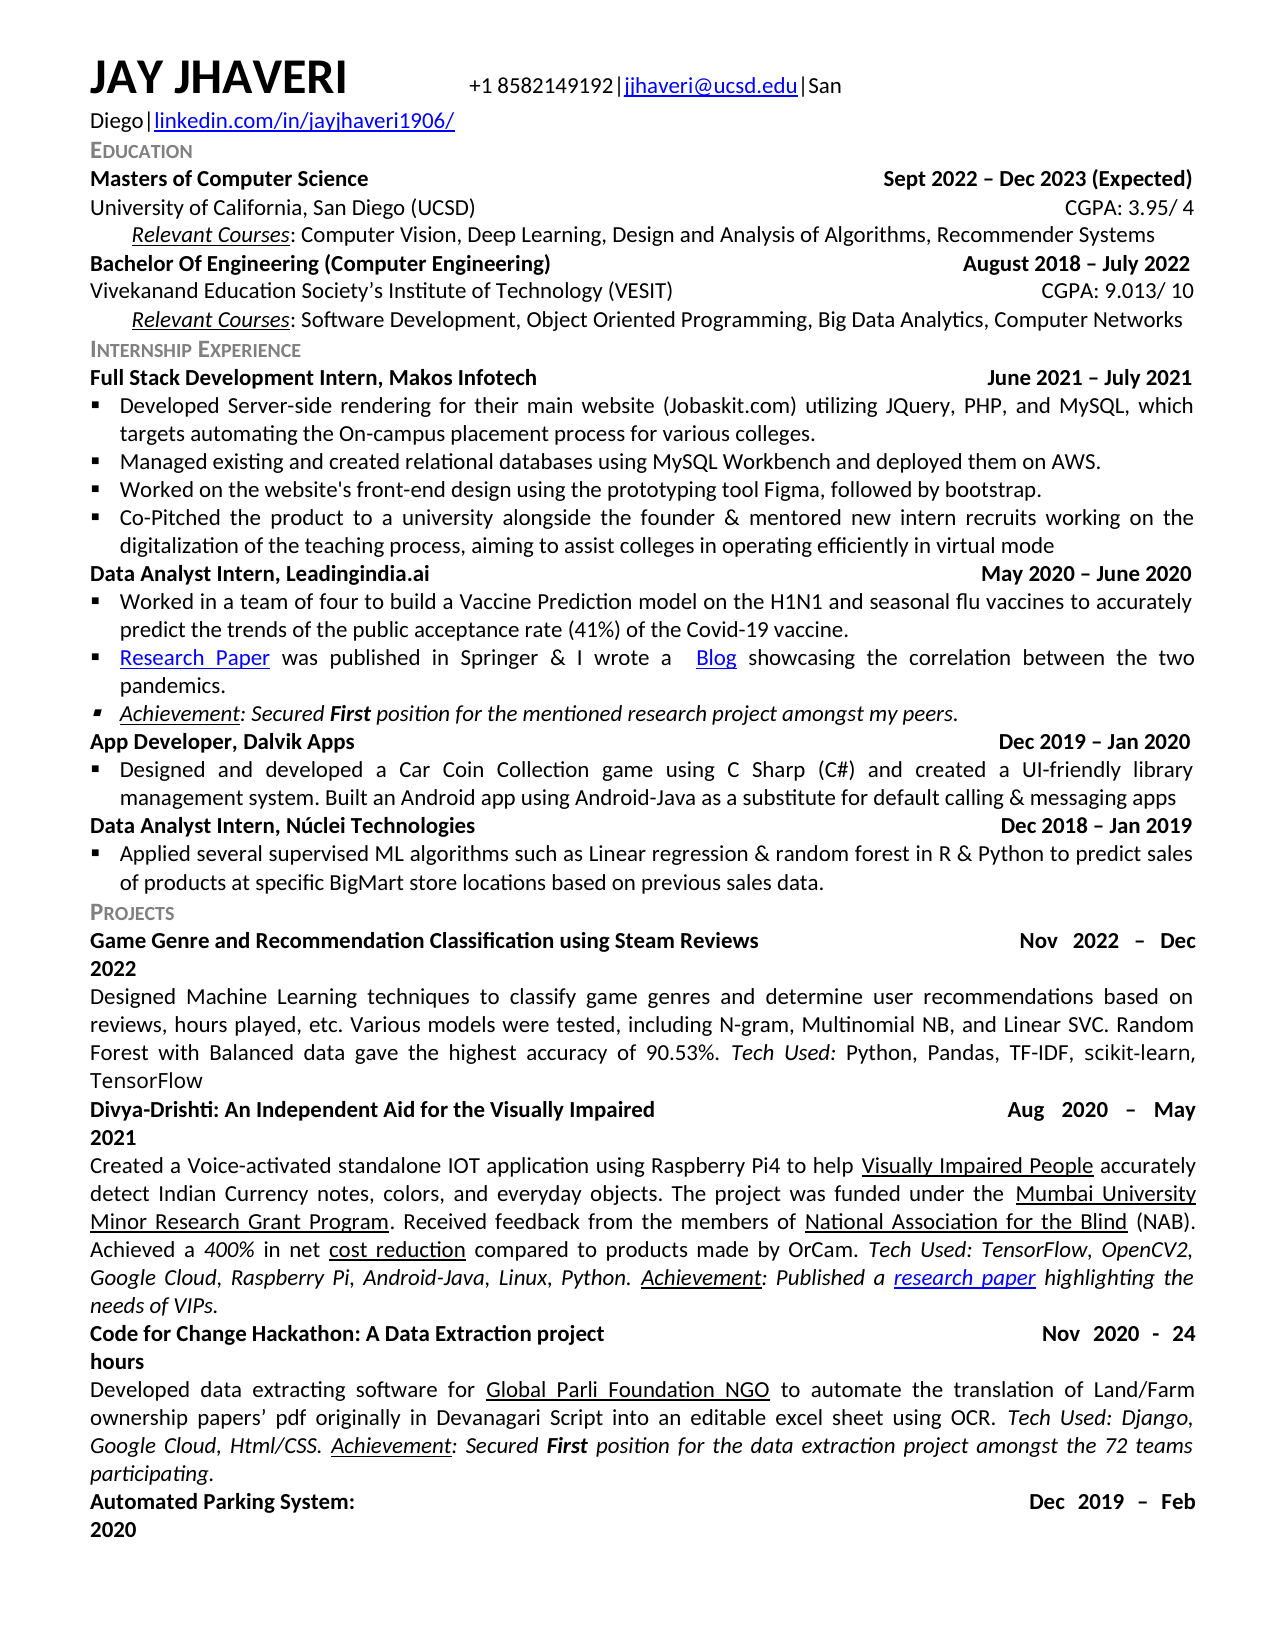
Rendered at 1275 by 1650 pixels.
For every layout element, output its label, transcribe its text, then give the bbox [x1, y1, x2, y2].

list Worked on the website's front-end design using the prototyping tool Figma, followed by bootstrap. [90, 475, 1196, 503]
text Masters of Computer Science Sept 2022 – Dec 2023 (Expected) [90, 164, 1196, 193]
text Relevant Courses: Software Development, Object Oriented Programming, Big Data Analytics, Computer Networks [90, 305, 1196, 333]
list Research Paper was published in Springer & I wrote a Blog showcasing the correlation between the two pandemics. [90, 643, 1196, 699]
text Full Stack Development Intern, Makos Infotech June 2021 – July 2021 [90, 363, 1196, 391]
text Bachelor Of Engineering (Computer Engineering) August 2018 – July 2022 [90, 249, 1196, 277]
text Education [90, 134, 1196, 164]
list Co-Pitched the product to a university alongside the founder & mentored new intern recruits working on the digitalization of the teaching process, aiming to assist colleges in operating efficiently in virtual mode [90, 503, 1196, 559]
text Developed data extracting software for Global Parli Foundation NGO to automate the translation of Land/Farm ownership papers’ pdf originally in Devanagari Script into an editable excel sheet using OCR. Tech Used: Django, Google Cloud, Html/CSS. Achievement: Secured First position for the data extraction project amongst the 72 teams participating. [90, 1375, 1196, 1487]
text Data Analyst Intern, Núclei Technologies Dec 2018 – Jan 2019 [90, 812, 1196, 839]
list Designed and developed a Car Coin Collection game using C Sharp (C#) and created a UI-friendly library management system. Built an Android app using Android-Java as a substitute for default calling & messaging apps [90, 756, 1196, 812]
text Code for Change Hackathon: A Data Extraction project Nov 2020 - 24 hours [90, 1319, 1196, 1375]
list Achievement: Secured First position for the mentioned research project amongst my peers. [90, 699, 1196, 727]
list Worked in a team of four to build a Vaccine Prediction model on the H1N1 and seasonal flu vaccines to accurately predict the trends of the public acceptance rate (41%) of the Covid-19 vaccine. [90, 587, 1196, 643]
text Automated Parking System: Dec 2019 – Feb 2020 [90, 1487, 1196, 1543]
text Data Analyst Intern, Leadingindia.ai May 2020 – June 2020 [90, 559, 1196, 587]
text Created a Voice-activated standalone IOT application using Raspberry Pi4 to help Visually Impaired People accurately detect Indian Currency notes, colors, and everyday objects. The project was funded under the Mumbai University Minor Research Grant Program. Received feedback from the members of National Association for the Blind (NAB). Achieved a 400% in net cost reduction compared to products made by OrCam. Tech Used: TensorFlow, OpenCV2, Google Cloud, Raspberry Pi, Android-Java, Linux, Python. Achievement: Published a research paper highlighting the needs of VIPs. [90, 1151, 1196, 1319]
list Managed existing and created relational databases using MySQL Workbench and deployed them on AWS. [90, 447, 1196, 475]
list Applied several supervised ML algorithms such as Linear regression & random forest in R & Python to predict sales of products at specific BigMart store locations based on previous sales data. [90, 839, 1196, 896]
text Projects [90, 896, 1196, 926]
text University of California, San Diego (UCSD) CGPA: 3.95/ 4 [90, 193, 1196, 221]
text Vivekanand Education Society’s Institute of Technology (VESIT) CGPA: 9.013/ 10 [90, 277, 1196, 305]
list Developed Server-side rendering for their main website (Jobaskit.com) utilizing JQuery, PHP, and MySQL, which targets automating the On-campus placement process for various colleges. [90, 391, 1196, 447]
text Game Genre and Recommendation Classification using Steam Reviews Nov 2022 – Dec 2022 [90, 926, 1196, 982]
text Designed Machine Learning techniques to classify game genres and determine user recommendations based on reviews, hours played, etc. Various models were tested, including N-gram, Multinomial NB, and Linear SVC. Random Forest with Balanced data gave the highest accuracy of 90.53%. Tech Used: Python, Pandas, TF-IDF, scikit-learn, TensorFlow [90, 982, 1196, 1095]
text Internship Experience [90, 333, 1196, 363]
text Relevant Courses: Computer Vision, Deep Learning, Design and Analysis of Algorithms, Recommender Systems [90, 221, 1196, 249]
text Divya-Drishti: An Independent Aid for the Visually Impaired Aug 2020 – May 2021 [136, 1095, 1196, 1151]
text App Developer, Dalvik Apps Dec 2019 – Jan 2020 [90, 727, 1196, 756]
